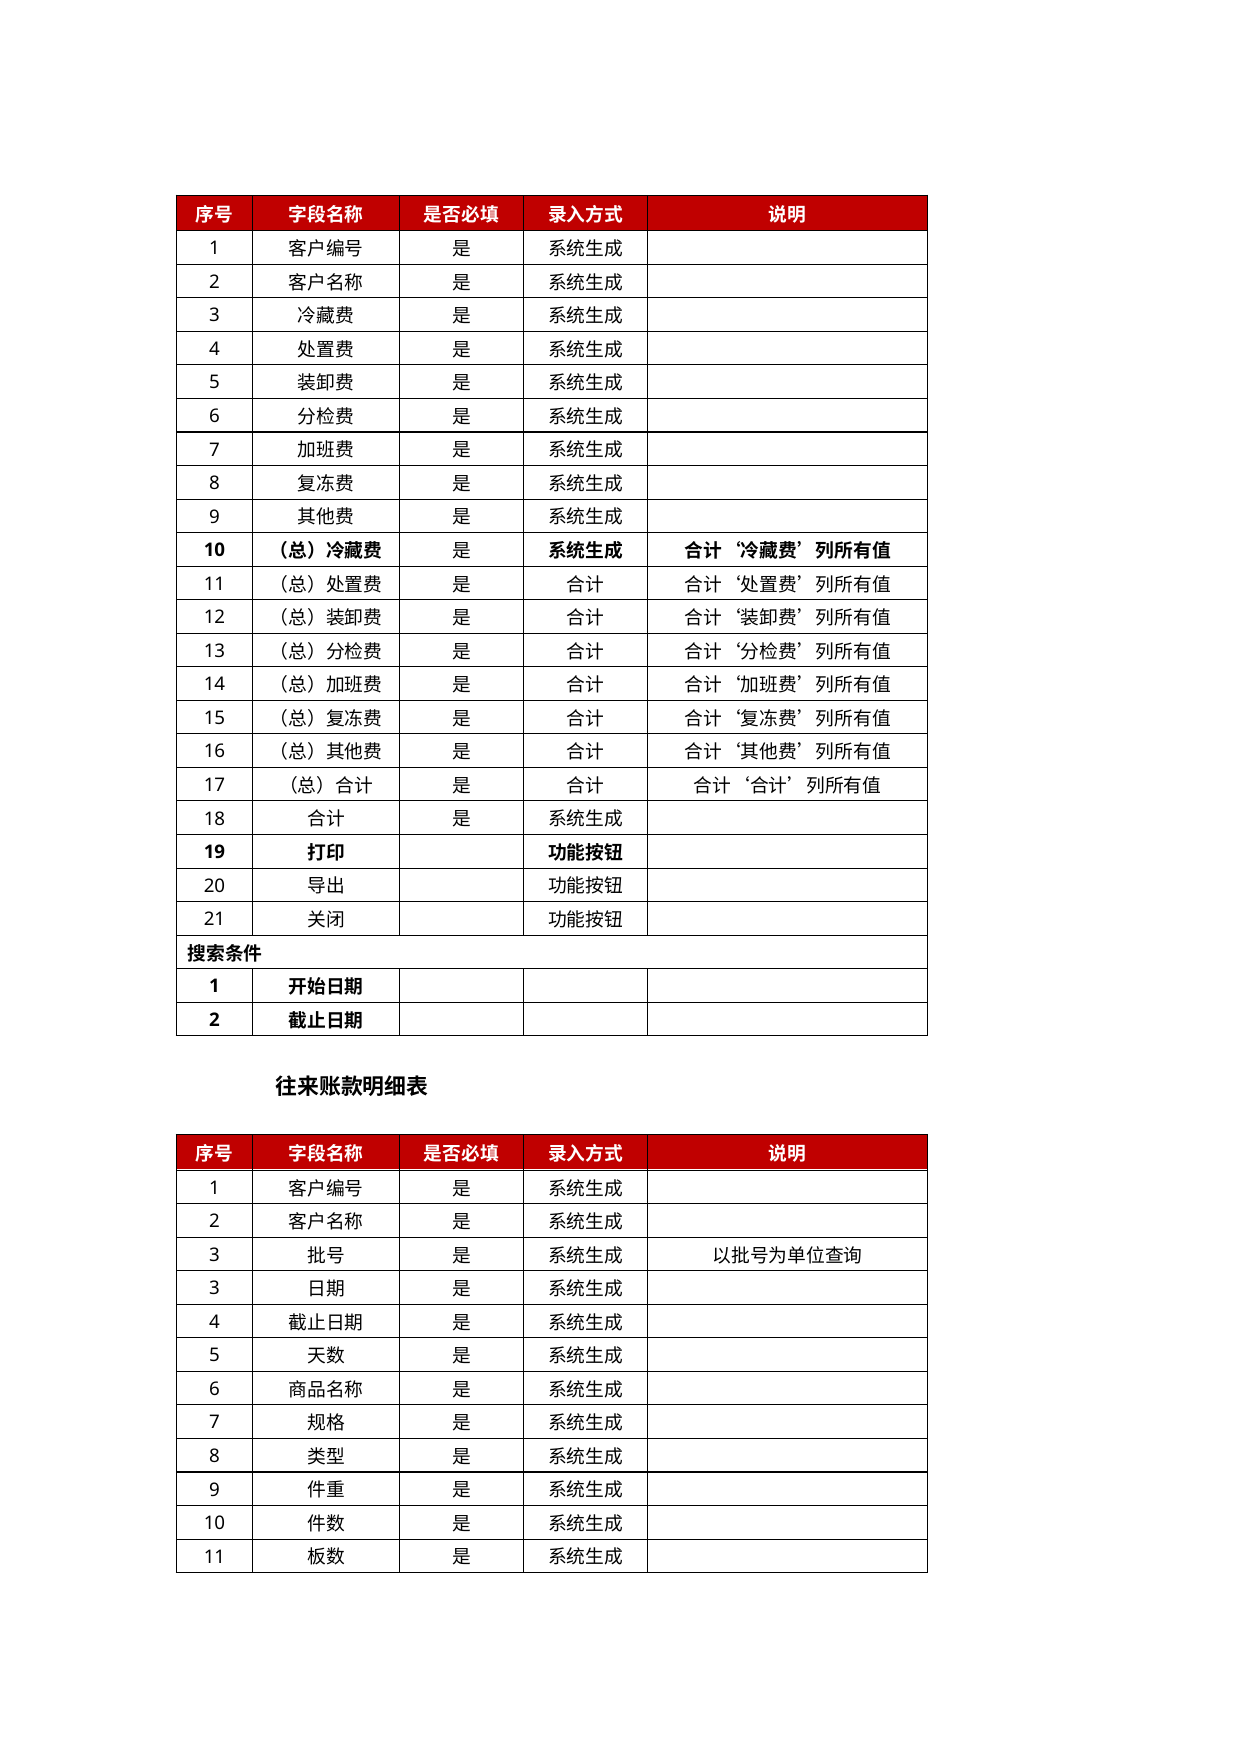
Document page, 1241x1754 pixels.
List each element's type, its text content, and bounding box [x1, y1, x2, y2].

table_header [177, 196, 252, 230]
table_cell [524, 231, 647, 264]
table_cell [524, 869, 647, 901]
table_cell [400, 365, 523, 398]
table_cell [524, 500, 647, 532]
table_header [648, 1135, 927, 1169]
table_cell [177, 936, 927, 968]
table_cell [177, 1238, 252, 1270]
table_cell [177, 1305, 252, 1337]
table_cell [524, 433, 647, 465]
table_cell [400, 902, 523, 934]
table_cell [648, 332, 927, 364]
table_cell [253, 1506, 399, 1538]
text 往来账款明细表 [231, 1069, 1053, 1101]
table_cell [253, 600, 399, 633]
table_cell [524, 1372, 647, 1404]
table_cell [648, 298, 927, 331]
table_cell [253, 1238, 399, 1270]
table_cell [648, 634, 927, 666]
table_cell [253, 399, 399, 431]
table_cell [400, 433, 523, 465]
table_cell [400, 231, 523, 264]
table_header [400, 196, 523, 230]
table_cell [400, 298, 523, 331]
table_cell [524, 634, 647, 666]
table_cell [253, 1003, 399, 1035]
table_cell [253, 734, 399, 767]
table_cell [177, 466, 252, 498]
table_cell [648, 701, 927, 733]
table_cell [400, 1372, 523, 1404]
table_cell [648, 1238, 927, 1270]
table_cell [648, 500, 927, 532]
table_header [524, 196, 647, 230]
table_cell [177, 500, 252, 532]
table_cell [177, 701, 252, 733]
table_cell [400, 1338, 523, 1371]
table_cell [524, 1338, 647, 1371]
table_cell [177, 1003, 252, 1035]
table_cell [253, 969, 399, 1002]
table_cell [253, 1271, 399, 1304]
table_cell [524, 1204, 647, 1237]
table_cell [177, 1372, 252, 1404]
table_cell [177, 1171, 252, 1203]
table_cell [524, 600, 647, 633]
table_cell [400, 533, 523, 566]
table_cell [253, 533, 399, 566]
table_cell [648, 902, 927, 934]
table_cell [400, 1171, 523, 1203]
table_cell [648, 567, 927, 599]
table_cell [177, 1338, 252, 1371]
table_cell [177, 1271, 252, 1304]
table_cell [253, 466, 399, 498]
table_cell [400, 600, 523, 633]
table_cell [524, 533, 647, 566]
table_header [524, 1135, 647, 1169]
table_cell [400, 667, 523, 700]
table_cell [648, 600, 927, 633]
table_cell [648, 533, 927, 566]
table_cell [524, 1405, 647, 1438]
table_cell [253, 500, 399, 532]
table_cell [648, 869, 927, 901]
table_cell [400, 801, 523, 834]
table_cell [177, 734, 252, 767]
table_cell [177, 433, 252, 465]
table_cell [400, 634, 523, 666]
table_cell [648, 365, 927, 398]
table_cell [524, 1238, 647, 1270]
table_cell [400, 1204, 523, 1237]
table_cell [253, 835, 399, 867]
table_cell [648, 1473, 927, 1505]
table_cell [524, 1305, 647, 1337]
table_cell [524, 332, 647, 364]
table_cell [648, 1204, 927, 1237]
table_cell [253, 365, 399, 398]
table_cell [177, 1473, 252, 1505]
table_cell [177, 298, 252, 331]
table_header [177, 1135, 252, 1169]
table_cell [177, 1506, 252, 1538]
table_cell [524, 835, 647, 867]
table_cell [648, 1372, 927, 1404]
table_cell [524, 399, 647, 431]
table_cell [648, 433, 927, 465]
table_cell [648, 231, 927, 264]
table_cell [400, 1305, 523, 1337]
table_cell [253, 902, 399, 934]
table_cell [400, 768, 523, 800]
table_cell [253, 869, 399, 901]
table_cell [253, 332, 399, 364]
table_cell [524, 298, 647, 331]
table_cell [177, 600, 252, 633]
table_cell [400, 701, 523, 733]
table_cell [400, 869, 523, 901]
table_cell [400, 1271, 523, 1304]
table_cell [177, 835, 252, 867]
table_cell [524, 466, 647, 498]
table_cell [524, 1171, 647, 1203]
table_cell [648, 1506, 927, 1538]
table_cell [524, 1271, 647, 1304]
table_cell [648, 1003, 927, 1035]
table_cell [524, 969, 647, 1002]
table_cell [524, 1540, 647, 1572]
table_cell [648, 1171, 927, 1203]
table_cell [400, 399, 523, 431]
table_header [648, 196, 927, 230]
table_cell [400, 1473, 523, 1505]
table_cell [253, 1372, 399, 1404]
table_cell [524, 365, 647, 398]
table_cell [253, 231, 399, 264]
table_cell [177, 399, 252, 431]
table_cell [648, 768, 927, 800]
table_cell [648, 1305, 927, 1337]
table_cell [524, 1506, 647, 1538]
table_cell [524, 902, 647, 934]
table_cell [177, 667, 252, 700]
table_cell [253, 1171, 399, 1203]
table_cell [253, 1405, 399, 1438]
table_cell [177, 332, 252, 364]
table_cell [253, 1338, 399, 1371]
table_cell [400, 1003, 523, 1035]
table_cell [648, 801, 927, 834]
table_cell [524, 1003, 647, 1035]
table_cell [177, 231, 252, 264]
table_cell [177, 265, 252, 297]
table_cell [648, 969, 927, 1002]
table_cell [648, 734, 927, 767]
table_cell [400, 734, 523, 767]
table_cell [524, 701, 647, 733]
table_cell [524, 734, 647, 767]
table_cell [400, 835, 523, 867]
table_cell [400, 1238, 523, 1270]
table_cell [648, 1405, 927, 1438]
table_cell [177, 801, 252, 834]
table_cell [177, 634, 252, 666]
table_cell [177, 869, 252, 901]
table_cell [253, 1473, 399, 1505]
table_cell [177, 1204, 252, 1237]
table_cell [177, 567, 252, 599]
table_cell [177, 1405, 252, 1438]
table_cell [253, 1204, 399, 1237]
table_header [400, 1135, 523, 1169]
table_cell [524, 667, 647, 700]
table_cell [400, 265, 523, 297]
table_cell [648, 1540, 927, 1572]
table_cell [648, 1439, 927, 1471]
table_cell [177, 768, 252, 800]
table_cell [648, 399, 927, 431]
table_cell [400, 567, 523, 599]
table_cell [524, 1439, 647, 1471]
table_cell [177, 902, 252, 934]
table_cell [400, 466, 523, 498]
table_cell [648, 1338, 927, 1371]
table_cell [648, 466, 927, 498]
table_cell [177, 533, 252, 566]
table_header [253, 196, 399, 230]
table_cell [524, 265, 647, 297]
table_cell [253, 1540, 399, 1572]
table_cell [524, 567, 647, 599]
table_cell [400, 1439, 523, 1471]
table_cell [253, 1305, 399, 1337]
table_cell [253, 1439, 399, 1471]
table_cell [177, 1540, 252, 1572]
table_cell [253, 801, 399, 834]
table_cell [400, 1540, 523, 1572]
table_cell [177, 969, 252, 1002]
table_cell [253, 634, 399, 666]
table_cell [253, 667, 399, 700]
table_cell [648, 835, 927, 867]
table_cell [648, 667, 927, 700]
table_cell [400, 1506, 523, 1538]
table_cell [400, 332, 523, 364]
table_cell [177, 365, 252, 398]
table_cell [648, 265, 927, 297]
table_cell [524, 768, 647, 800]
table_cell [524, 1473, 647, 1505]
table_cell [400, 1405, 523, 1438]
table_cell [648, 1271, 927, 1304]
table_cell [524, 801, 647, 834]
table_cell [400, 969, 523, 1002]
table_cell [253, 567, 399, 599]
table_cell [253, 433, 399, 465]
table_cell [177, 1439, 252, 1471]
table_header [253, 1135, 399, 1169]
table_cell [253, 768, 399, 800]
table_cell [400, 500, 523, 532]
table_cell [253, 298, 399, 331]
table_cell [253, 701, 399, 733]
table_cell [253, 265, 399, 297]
